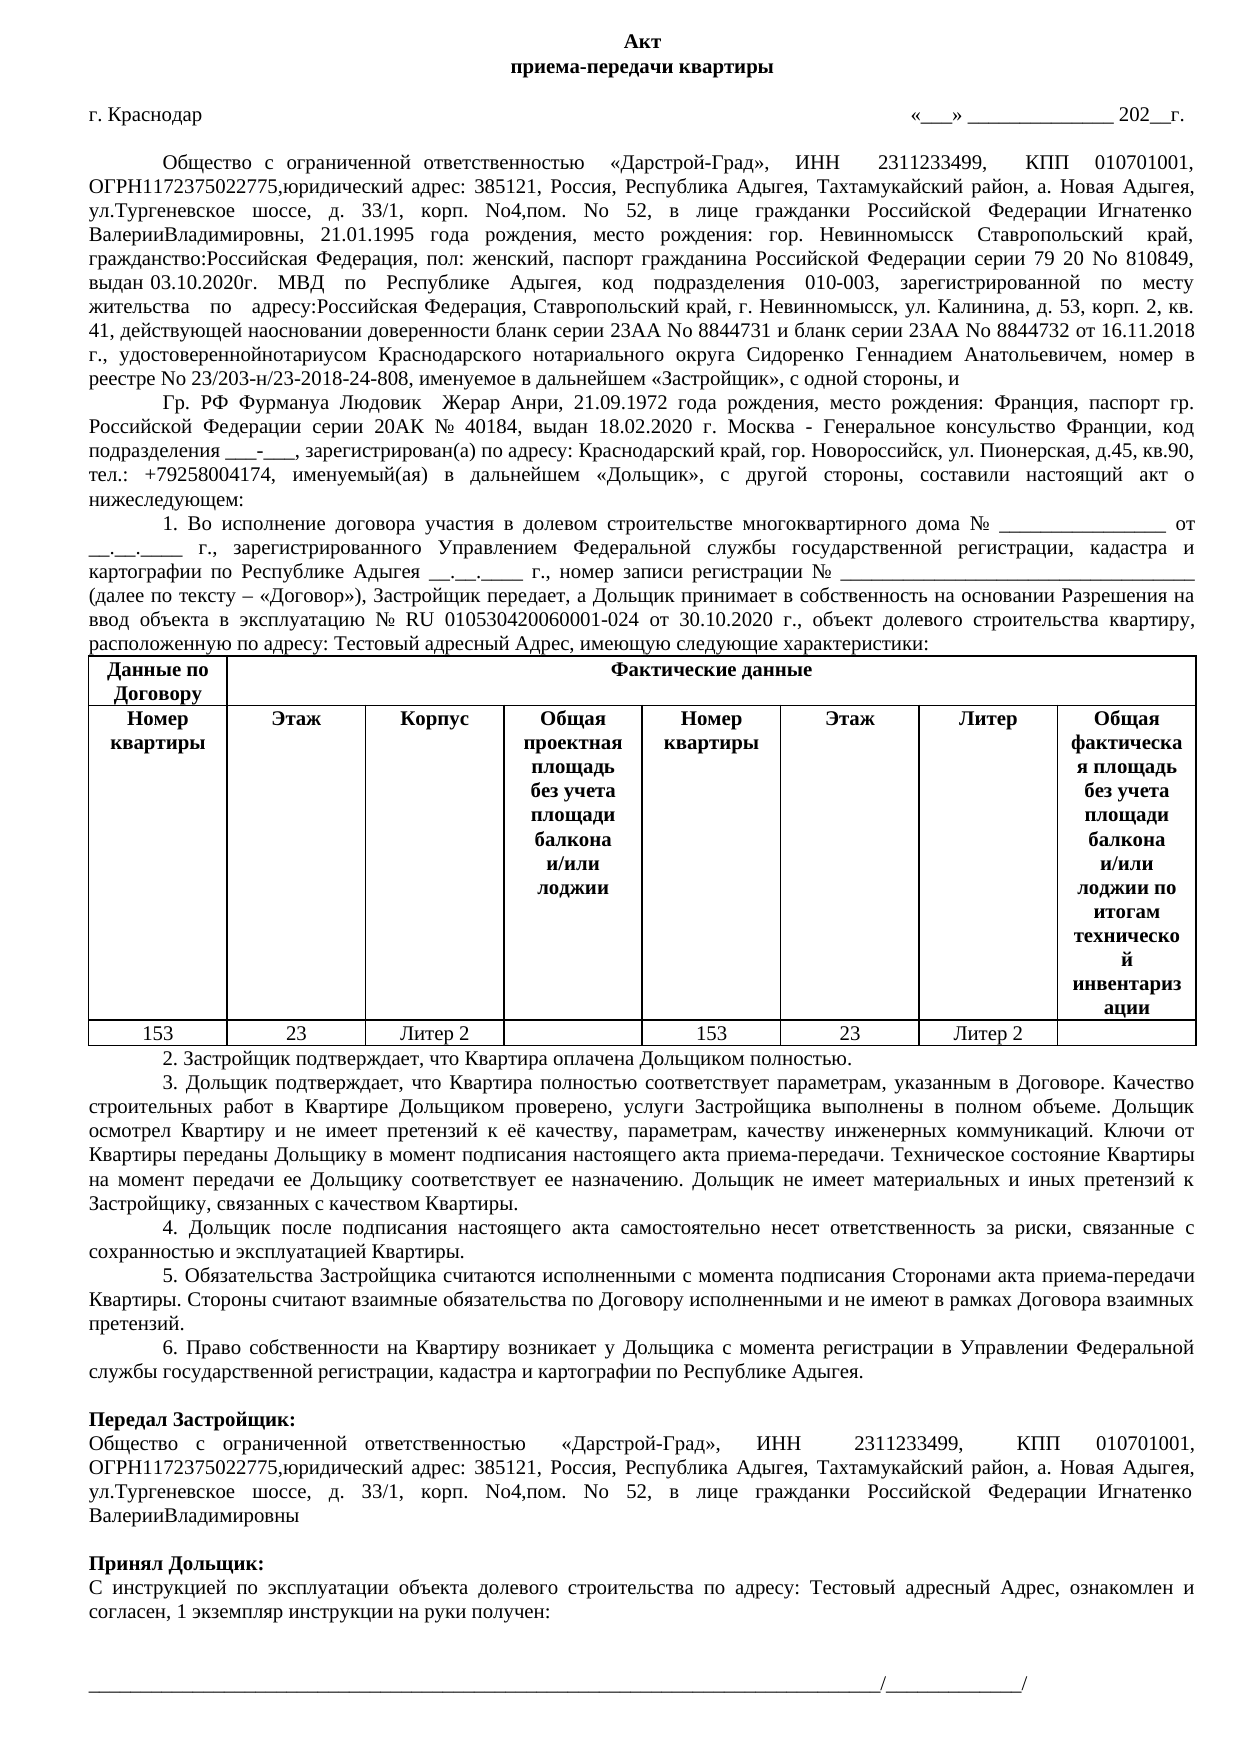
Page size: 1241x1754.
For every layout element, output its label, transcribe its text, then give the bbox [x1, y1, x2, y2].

text Гр. РФ Фурмануа Людовик Жерар Анри, 21.09.1972 года рождения, место рождения: Франция, паспорт гр. Российской Федерации серии 20АК № 40184, выдан 18.02.2020 г. Москва - Генеральное консульство Франции, код подразделения ___-___, зарегистрирован(а) по адресу: Краснодарский край, гор. Новороссийск, ул. Пионерская, д.45, кв.90, тел.: +79258004174, именуемый(ая) в дальнейшем «Дольщик», с другой стороны, составили настоящий акт о нижеследующем: [88, 390, 1196, 511]
table_cell Литер 2 [366, 1021, 503, 1044]
table_cell Общая фактическая площадь без учета площади балкона и/или лоджии по итогам технической инвентаризации [1058, 706, 1195, 1019]
table_cell Этаж [228, 706, 365, 1019]
text Передал Застройщик: [88, 1407, 1196, 1431]
text 3. Дольщик подтверждает, что Квартира полностью соответствует параметрам, указанным в Договоре. Качество строительных работ в Квартире Дольщиком проверено, услуги Застройщика выполнены в полном объеме. Дольщик осмотрел Квартиру и не имеет претензий к её качеству, параметрам, качеству инженерных коммуникаций. Ключи от Квартиры переданы Дольщику в момент подписания настоящего акта приема-передачи. Техническое состояние Квартиры на момент передачи ее Дольщику соответствует ее назначению. Дольщик не имеет материальных и иных претензий к Застройщику, связанных с качеством Квартиры. [88, 1070, 1196, 1214]
table_cell 23 [781, 1021, 918, 1044]
text 4. Дольщик после подписания настоящего акта самостоятельно несет ответственность за риски, связанные с сохранностью и эксплуатацией Квартиры. [88, 1214, 1196, 1263]
table_cell Литер 2 [920, 1021, 1057, 1044]
table_header Фактические данные [228, 657, 1195, 704]
text Общество с ограниченной ответственностью «Дарстрой-Град», ИНН 2311233499, КПП 010701001, ОГРН1172375022775,юридический адрес: 385121, Россия, Республика Адыгея, Тахтамукайский район, а. Новая Адыгея, ул.Тургеневское шоссе, д. 33/1, корп. No4,пом. No 52, в лице гражданки Российской Федерации Игнатенко ВалерииВладимировны, 21.01.1995 года рождения, место рождения: гор. Невинномысск Ставропольский край, гражданство:Российская Федерация, пол: женский, паспорт гражданина Российской Федерации серии 79 20 No 810849, выдан 03.10.2020г. МВД по Республике Адыгея, код подразделения 010-003, зарегистрированной по месту жительства по адресу:Российская Федерация, Ставропольский край, г. Невинномысск, ул. Калинина, д. 53, корп. 2, кв. 41, действующей наосновании доверенности бланк серии 23АА No 8844731 и бланк серии 23АА No 8844732 от 16.11.2018 г., удостовереннойнотариусом Краснодарского нотариального округа Сидоренко Геннадием Анатольевичем, номер в реестре No 23/203-н/23-2018-24-808, именуемое в дальнейшем «Застройщик», с одной стороны, и [88, 149, 1196, 390]
table_cell [1058, 1021, 1195, 1044]
text 2. Застройщик подтверждает, что Квартира оплачена Дольщиком полностью. [88, 1046, 1196, 1070]
text 6. Право собственности на Квартиру возникает у Дольщика с момента регистрации в Управлении Федеральной службы государственной регистрации, кадастра и картографии по Республике Адыгея. [88, 1335, 1196, 1383]
table_cell Номер квартиры [89, 706, 226, 1019]
table_cell Литер [920, 706, 1057, 1019]
table_cell Корпус [366, 706, 503, 1019]
table_cell [505, 1021, 641, 1044]
text Принял Дольщик: [88, 1551, 1196, 1575]
table_cell 23 [228, 1021, 365, 1044]
table_cell 153 [89, 1021, 226, 1044]
text г. Краснодар «___» ______________ 202__г. [88, 102, 1196, 126]
text С инструкцией по эксплуатации объекта долевого строительства по адресу: Тестовый адресный Адрес, ознакомлен и согласен, 1 экземпляр инструкции на руки получен: [88, 1575, 1196, 1623]
text 5. Обязательства Застройщика считаются исполненными с момента подписания Сторонами акта приема-передачи Квартиры. Стороны считают взаимные обязательства по Договору исполненными и не имеют в рамках Договора взаимных претензий. [88, 1263, 1196, 1335]
table_cell 153 [643, 1021, 780, 1044]
table_cell Общая проектная площадь без учета площади балкона и/или лоджии [505, 706, 641, 1019]
table_header Данные по Договору [89, 657, 226, 704]
text Акт [88, 29, 1196, 53]
table_cell Этаж [781, 706, 918, 1019]
text ____________________________________________________________________________/_____________/ [88, 1671, 1196, 1695]
text Общество с ограниченной ответственностью «Дарстрой-Град», ИНН 2311233499, КПП 010701001, ОГРН1172375022775,юридический адрес: 385121, Россия, Республика Адыгея, Тахтамукайский район, а. Новая Адыгея, ул.Тургеневское шоссе, д. 33/1, корп. No4,пом. No 52, в лице гражданки Российской Федерации Игнатенко ВалерииВладимировны [88, 1431, 1196, 1527]
text приема-передачи квартиры [88, 53, 1196, 78]
table_cell Номер квартиры [643, 706, 780, 1019]
text 1. Во исполнение договора участия в долевом строительстве многоквартирного дома № ________________ от __.__.____ г., зарегистрированного Управлением Федеральной службы государственной регистрации, кадастра и картографии по Республике Адыгея __.__.____ г., номер записи регистрации № __________________________________ (далее по тексту – «Договор»), Застройщик передает, а Дольщик принимает в собственность на основании Разрешения на ввод объекта в эксплуатацию № RU 010530420060001-024 от 30.10.2020 г., объект долевого строительства квартиру, расположенную по адресу: Тестовый адресный Адрес, имеющую следующие характеристики: [88, 511, 1196, 655]
